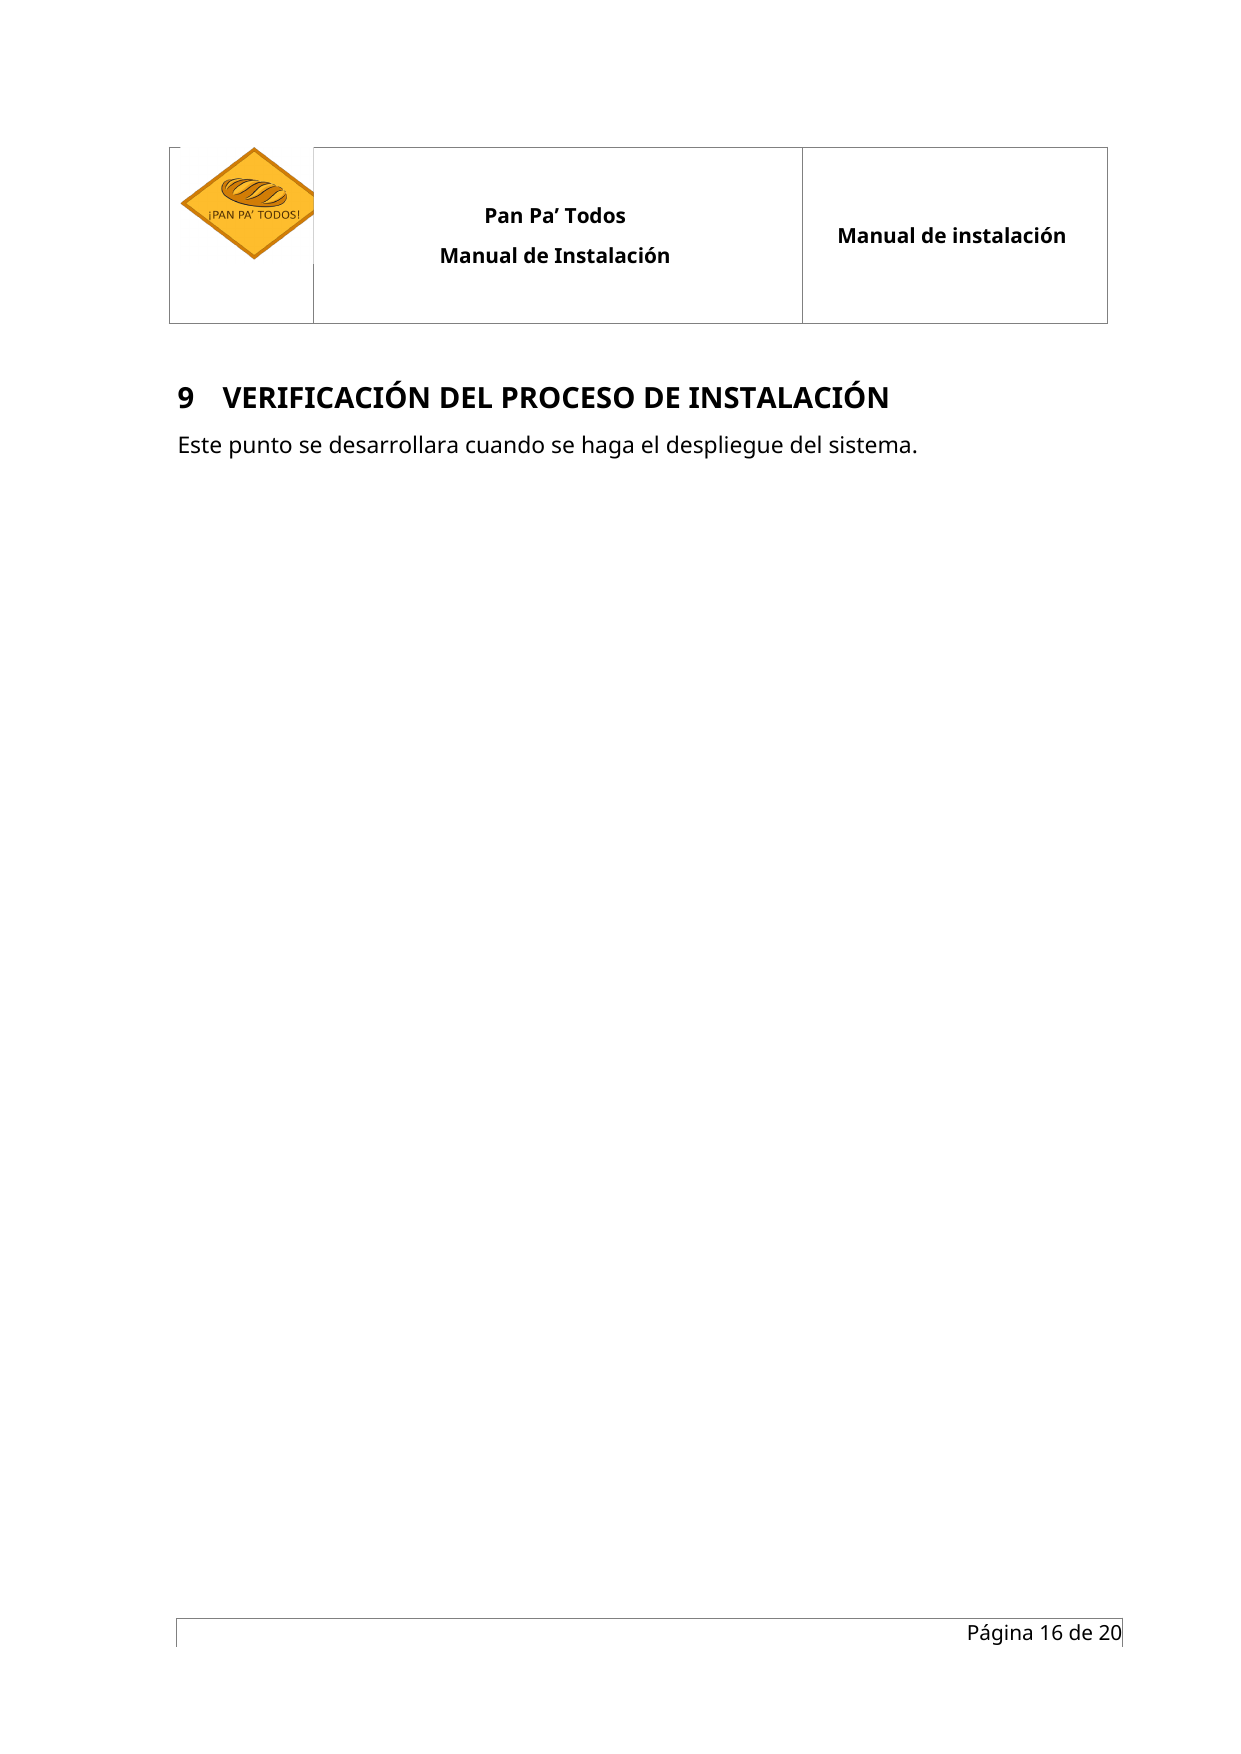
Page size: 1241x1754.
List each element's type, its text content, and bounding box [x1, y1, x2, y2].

picture [180, 147, 314, 264]
text Este punto se desarrollara cuando se haga el despliegue del sistema. [177, 429, 1122, 461]
list VERIFICACIÓN DEL PROCESO DE INSTALACIÓN [177, 377, 1122, 417]
